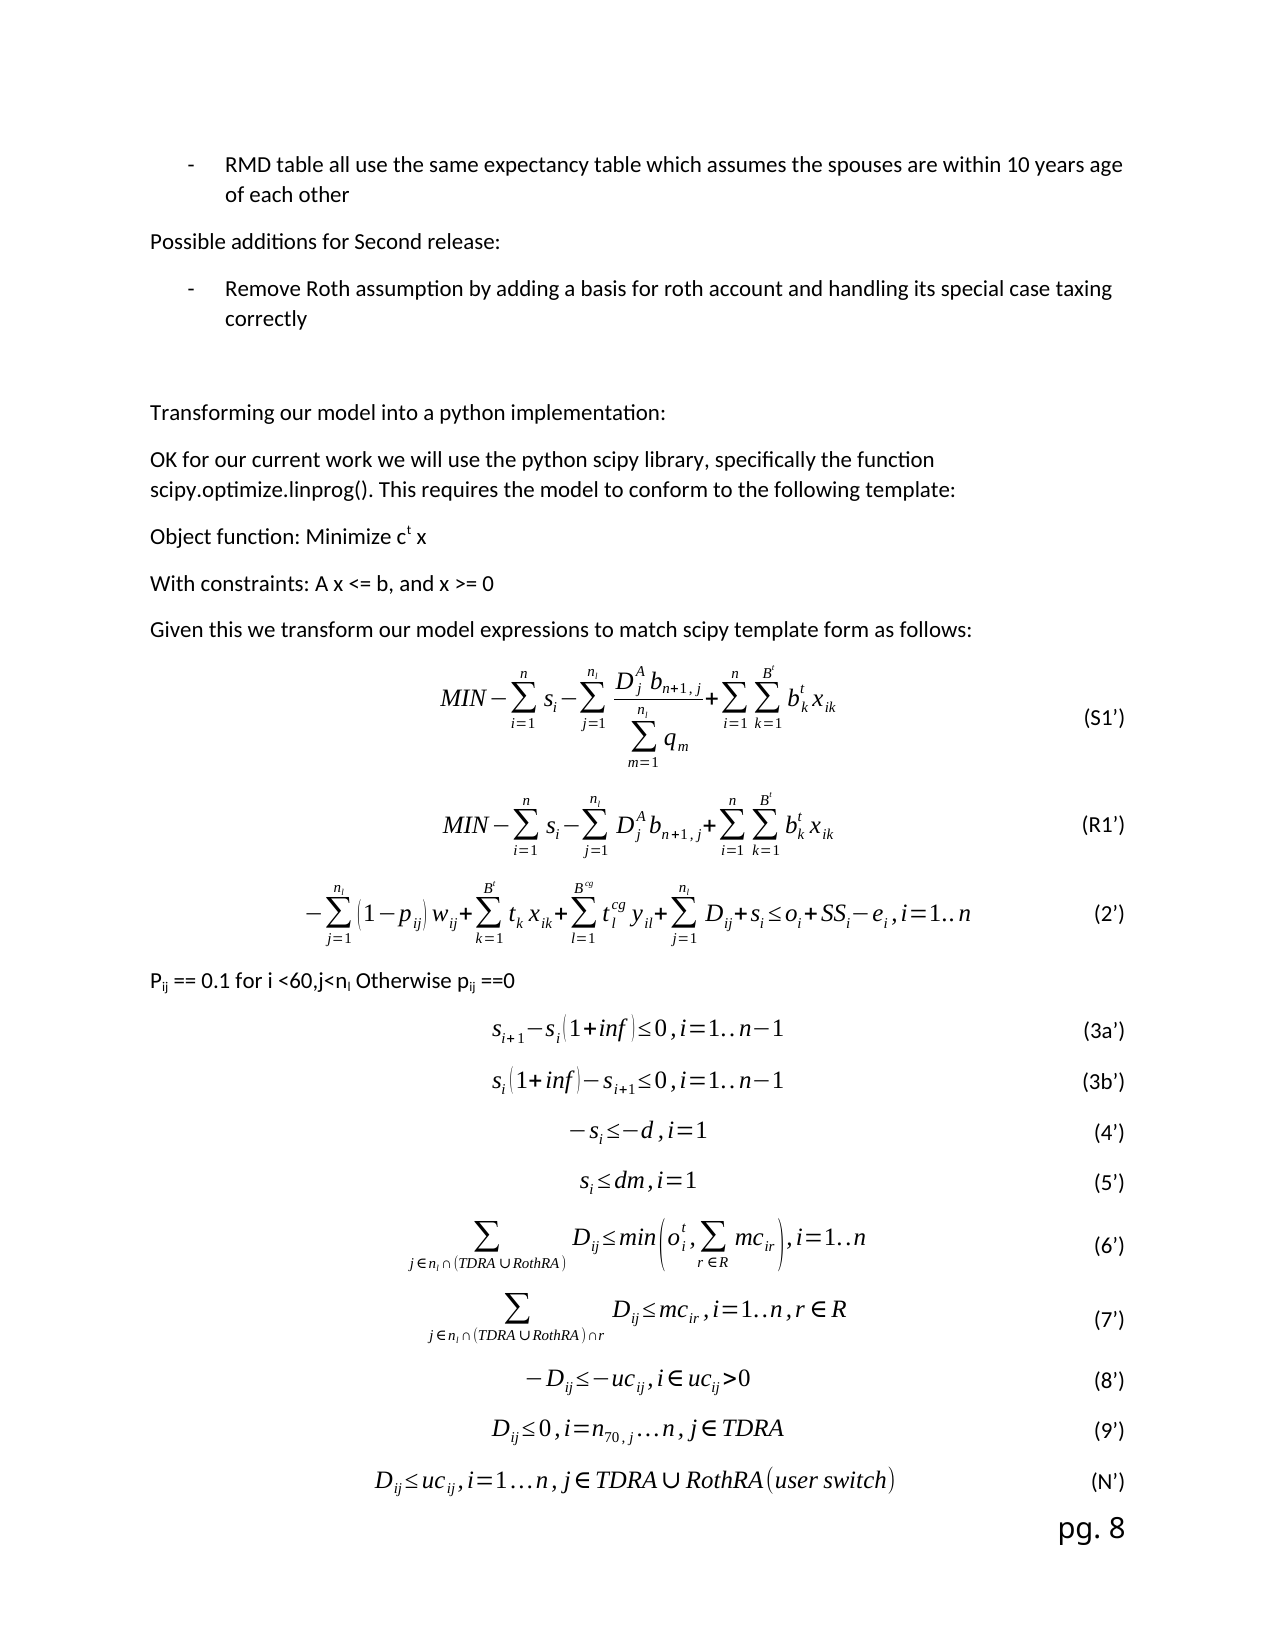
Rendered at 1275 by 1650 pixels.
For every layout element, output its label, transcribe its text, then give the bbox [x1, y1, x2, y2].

text OK for our current work we will use the python scipy library, specifically the function scipy.optimize.linprog(). This requires the model to conform to the following template: [150, 445, 1125, 503]
text Transforming our model into a python implementation: [150, 398, 1125, 426]
text With constraints: A x <= b, and x >= 0 [150, 569, 1125, 597]
text (N’) [150, 1465, 1125, 1497]
text Pij == 0.1 for i <60,j<nl Otherwise pij ==0 [150, 966, 1125, 994]
text (S1’) [150, 662, 1125, 771]
text Possible additions for Second release: [150, 227, 1125, 255]
text (5’) [150, 1167, 1125, 1198]
text (9’) [150, 1415, 1125, 1446]
text Given this we transform our model expressions to match scipy template form as follows: [150, 616, 1125, 644]
text (8’) [150, 1364, 1125, 1396]
list Remove Roth assumption by adding a basis for roth account and handling its special case taxing correctly [187, 274, 1125, 332]
text (3b’) [150, 1065, 1125, 1098]
text Object function: Minimize ct x [150, 522, 1125, 550]
text (3a’) [150, 1013, 1125, 1046]
text (6’) [150, 1217, 1125, 1273]
text (4’) [150, 1117, 1125, 1148]
list RMD table all use the same expectancy table which assumes the spouses are within 10 years age of each other [187, 150, 1125, 208]
text (R1’) [150, 790, 1125, 859]
text (7’) [150, 1292, 1125, 1346]
text (2’) [150, 878, 1125, 948]
